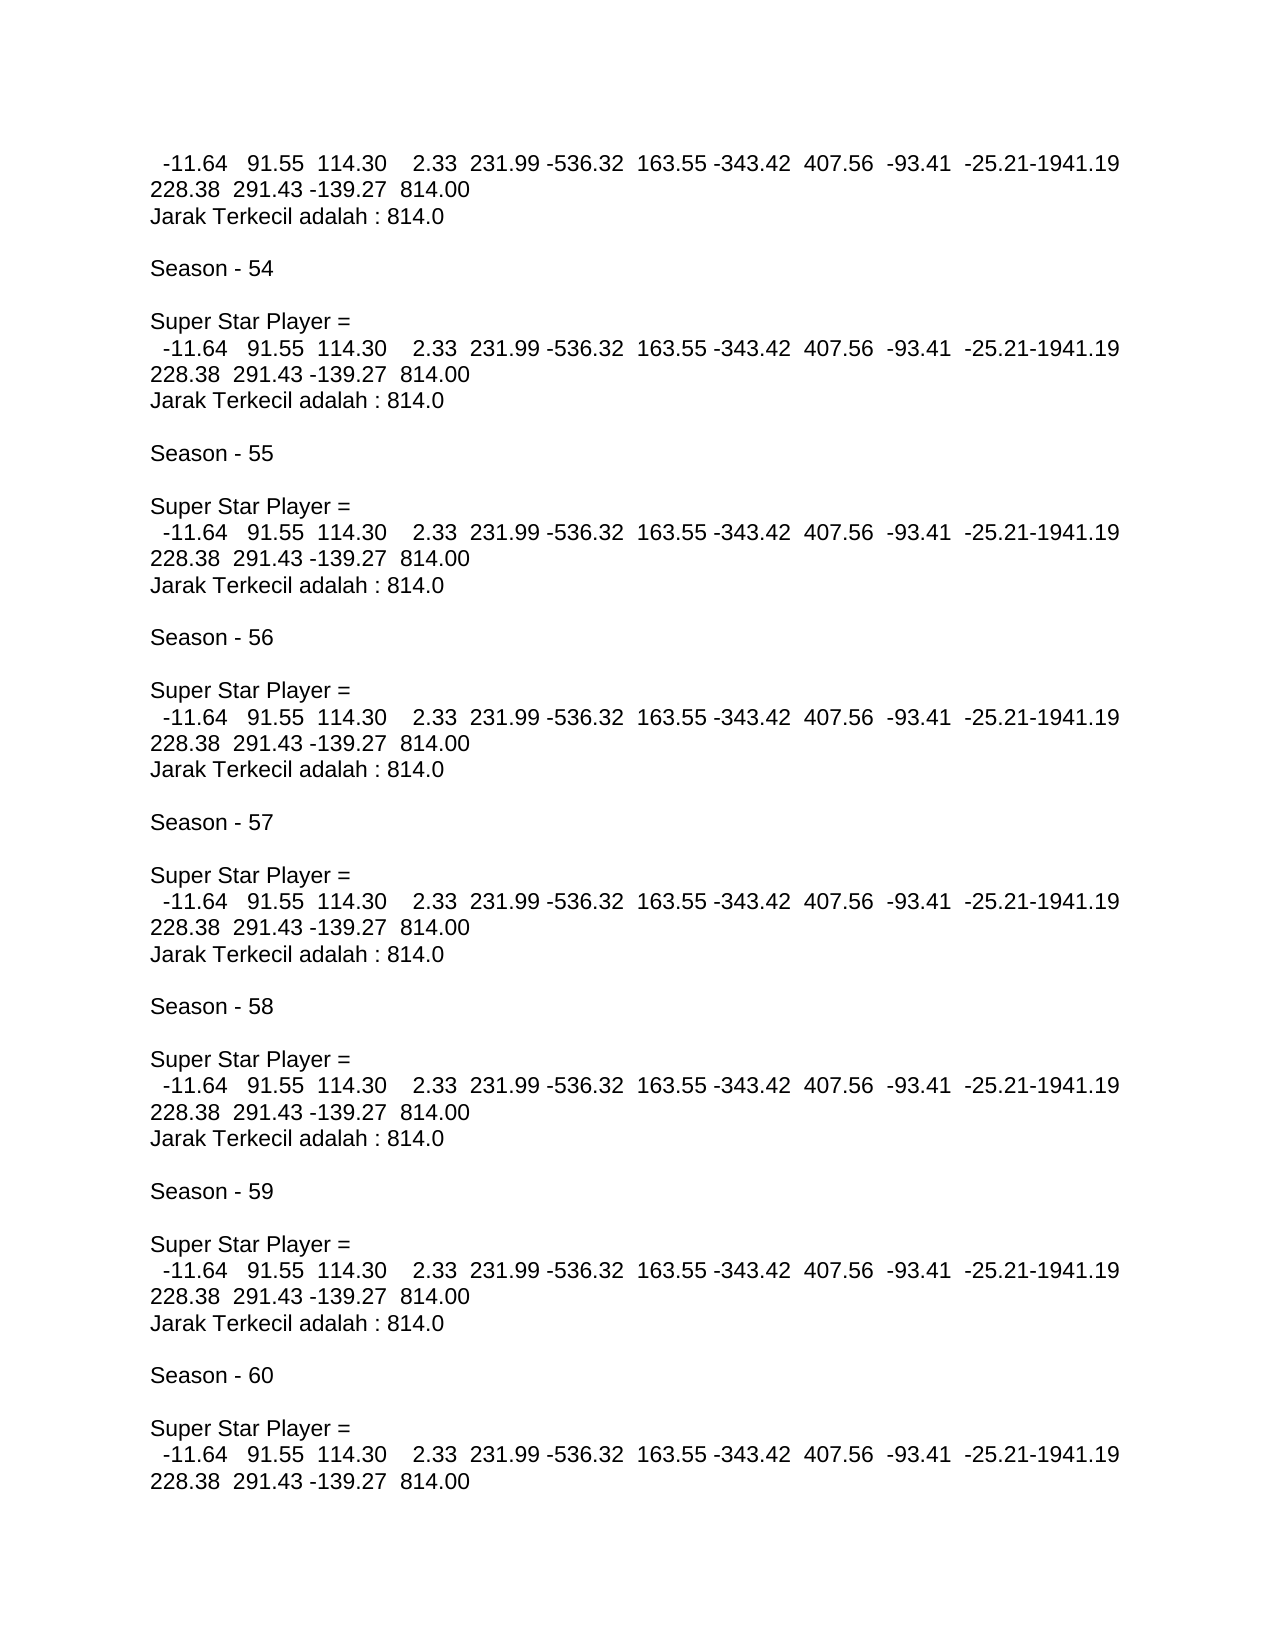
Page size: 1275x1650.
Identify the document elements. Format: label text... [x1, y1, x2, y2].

text Super Star Player = [150, 1231, 1125, 1257]
text Jarak Terkecil adalah : 814.0 [150, 1125, 1125, 1151]
text -11.64 91.55 114.30 2.33 231.99 -536.32 163.55 -343.42 407.56 -93.41 -25.21-1941.19 228.38 291.43 -139.27 814.00 [150, 1257, 1125, 1309]
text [150, 150, 1125, 203]
text Super Star Player = [150, 493, 1125, 519]
text Season - 54 [150, 255, 1125, 282]
text Jarak Terkecil adalah : 814.0 [150, 203, 1125, 229]
text Season - 56 [150, 624, 1125, 651]
text Super Star Player = [150, 1415, 1125, 1441]
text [150, 1441, 1125, 1494]
text Season - 58 [150, 993, 1125, 1020]
text Super Star Player = [150, 862, 1125, 888]
text Season - 55 [150, 440, 1125, 466]
text Jarak Terkecil adalah : 814.0 [150, 941, 1125, 967]
text Jarak Terkecil adalah : 814.0 [150, 572, 1125, 598]
text Super Star Player = [150, 677, 1125, 703]
text Season - 57 [150, 809, 1125, 835]
text Season - 60 [150, 1362, 1125, 1389]
text -11.64 91.55 114.30 2.33 231.99 -536.32 163.55 -343.42 407.56 -93.41 -25.21-1941.19 228.38 291.43 -139.27 814.00 [150, 703, 1125, 756]
text Jarak Terkecil adalah : 814.0 [150, 387, 1125, 413]
text -11.64 91.55 114.30 2.33 231.99 -536.32 163.55 -343.42 407.56 -93.41 -25.21-1941.19 228.38 291.43 -139.27 814.00 [150, 888, 1125, 941]
text Jarak Terkecil adalah : 814.0 [150, 756, 1125, 782]
text Super Star Player = [150, 1046, 1125, 1072]
text -11.64 91.55 114.30 2.33 231.99 -536.32 163.55 -343.42 407.56 -93.41 -25.21-1941.19 228.38 291.43 -139.27 814.00 [150, 519, 1125, 572]
text Jarak Terkecil adalah : 814.0 [150, 1309, 1125, 1336]
text Super Star Player = [150, 308, 1125, 334]
text -11.64 91.55 114.30 2.33 231.99 -536.32 163.55 -343.42 407.56 -93.41 -25.21-1941.19 228.38 291.43 -139.27 814.00 [150, 1072, 1125, 1125]
text -11.64 91.55 114.30 2.33 231.99 -536.32 163.55 -343.42 407.56 -93.41 -25.21-1941.19 228.38 291.43 -139.27 814.00 [150, 334, 1125, 387]
text Season - 59 [150, 1178, 1125, 1204]
